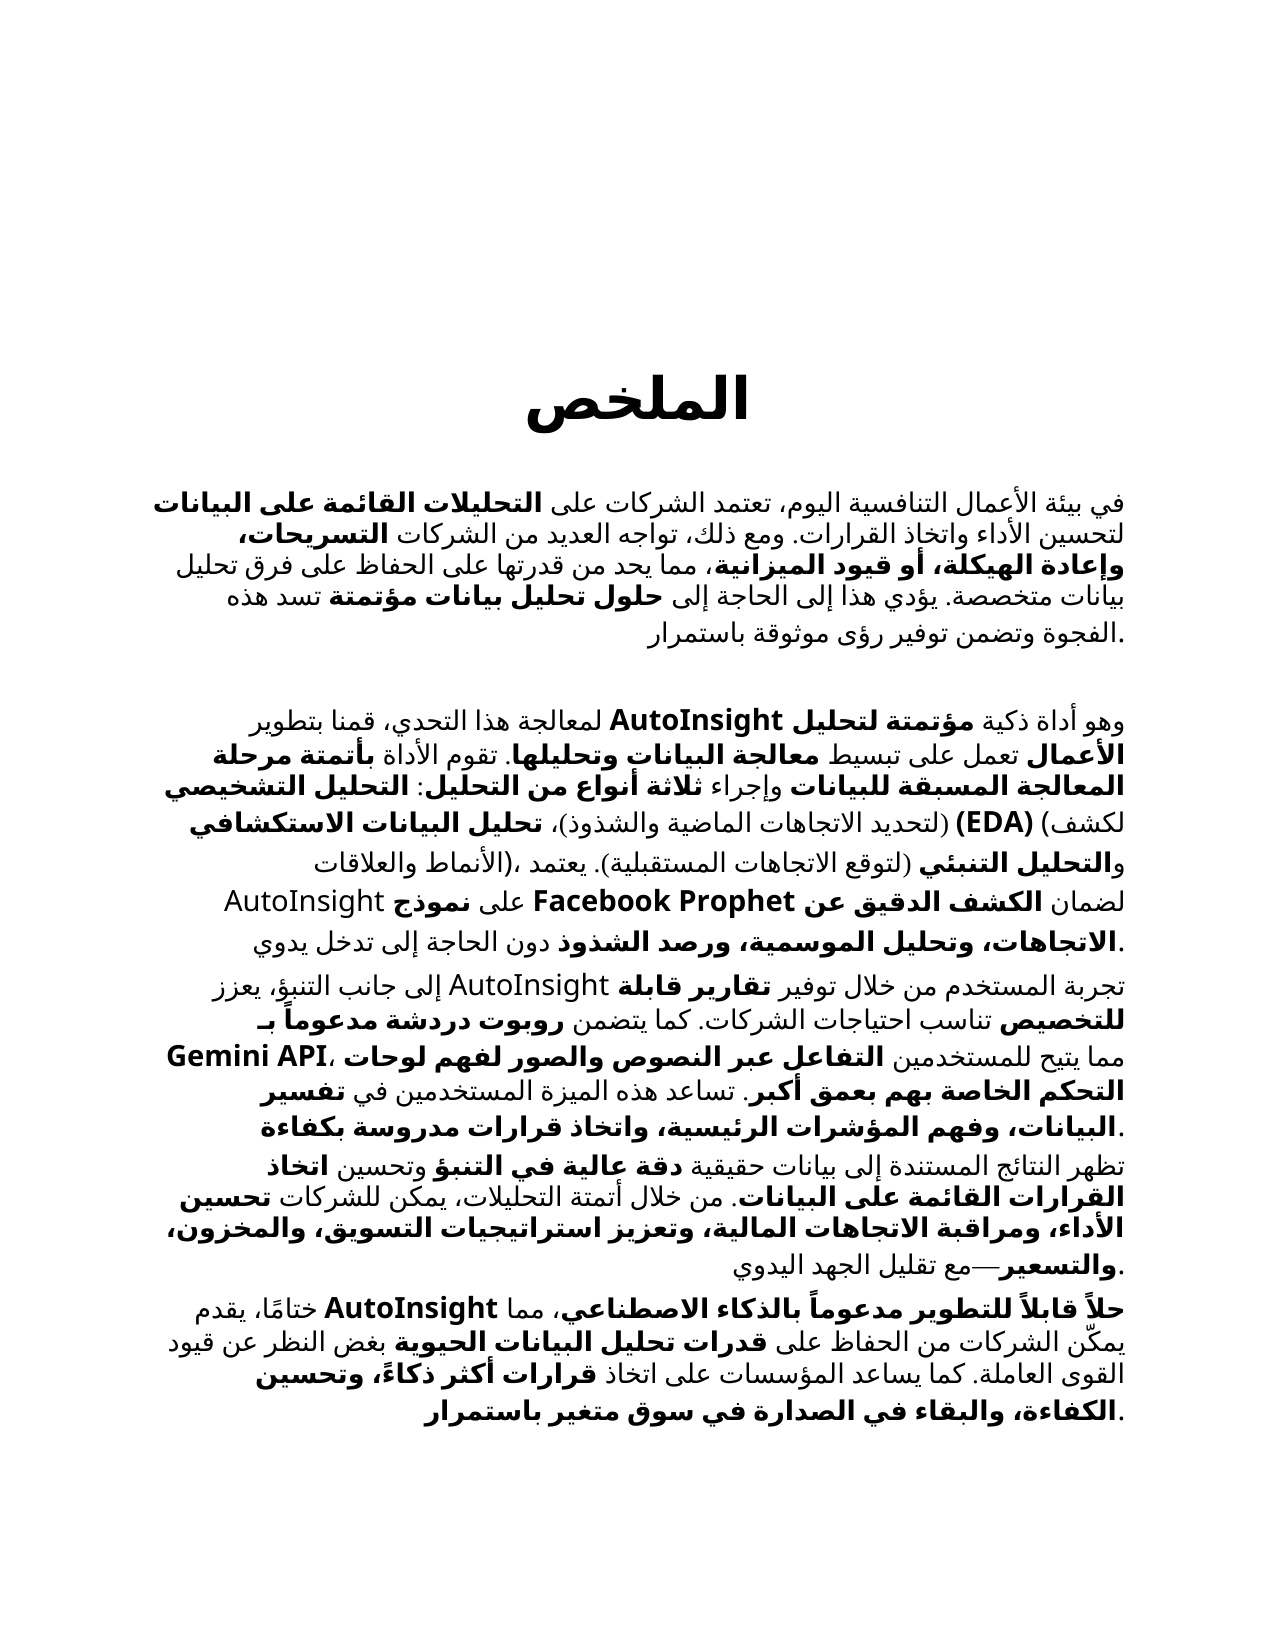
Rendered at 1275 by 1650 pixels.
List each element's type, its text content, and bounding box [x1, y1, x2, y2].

subtitle ختامًا، يقدم AutoInsight حلاً قابلاً للتطوير مدعوماً بالذكاء الاصطناعي، مما يمكّن الشركات من الحفاظ على قدرات تحليل البيانات الحيوية بغض النظر عن قيود القوى العاملة. كما يساعد المؤسسات على اتخاذ قرارات أكثر ذكاءً، وتحسين الكفاءة، والبقاء في الصدارة في سوق متغير باستمرار. [150, 1287, 1125, 1428]
subtitle تظهر النتائج المستندة إلى بيانات حقيقية دقة عالية في التنبؤ وتحسين اتخاذ القرارات القائمة على البيانات. من خلال أتمتة التحليلات، يمكن للشركات تحسين الأداء، ومراقبة الاتجاهات المالية، وتعزيز استراتيجيات التسويق، والمخزون، والتسعير—مع تقليل الجهد اليدوي. [150, 1149, 1125, 1283]
subtitle في بيئة الأعمال التنافسية اليوم، تعتمد الشركات على التحليلات القائمة على البيانات لتحسين الأداء واتخاذ القرارات. ومع ذلك، تواجه العديد من الشركات التسريحات، وإعادة الهيكلة، أو قيود الميزانية، مما يحد من قدرتها على الحفاظ على فرق تحليل بيانات متخصصة. يؤدي هذا إلى الحاجة إلى حلول تحليل بيانات مؤتمتة تسد هذه الفجوة وتضمن توفير رؤى موثوقة باستمرار. [150, 487, 1125, 651]
subtitle لمعالجة هذا التحدي، قمنا بتطوير AutoInsight وهو أداة ذكية مؤتمتة لتحليل الأعمال تعمل على تبسيط معالجة البيانات وتحليلها. تقوم الأداة بأتمتة مرحلة المعالجة المسبقة للبيانات وإجراء ثلاثة أنواع من التحليل: التحليل التشخيصي (لتحديد الاتجاهات الماضية والشذوذ)، تحليل البيانات الاستكشافي (EDA) (لكشف الأنماط والعلاقات)، والتحليل التنبئي (لتوقع الاتجاهات المستقبلية). يعتمد AutoInsight على نموذج Facebook Prophet لضمان الكشف الدقيق عن الاتجاهات، وتحليل الموسمية، ورصد الشذوذ دون الحاجة إلى تدخل يدوي. [150, 699, 1125, 960]
subtitle الملخص [150, 365, 1125, 432]
subtitle إلى جانب التنبؤ، يعزز AutoInsight تجربة المستخدم من خلال توفير تقارير قابلة للتخصيص تناسب احتياجات الشركات. كما يتضمن روبوت دردشة مدعوماً بـ Gemini API، مما يتيح للمستخدمين التفاعل عبر النصوص والصور لفهم لوحات التحكم الخاصة بهم بعمق أكبر. تساعد هذه الميزة المستخدمين في تفسير البيانات، وفهم المؤشرات الرئيسية، واتخاذ قرارات مدروسة بكفاءة. [150, 964, 1125, 1145]
